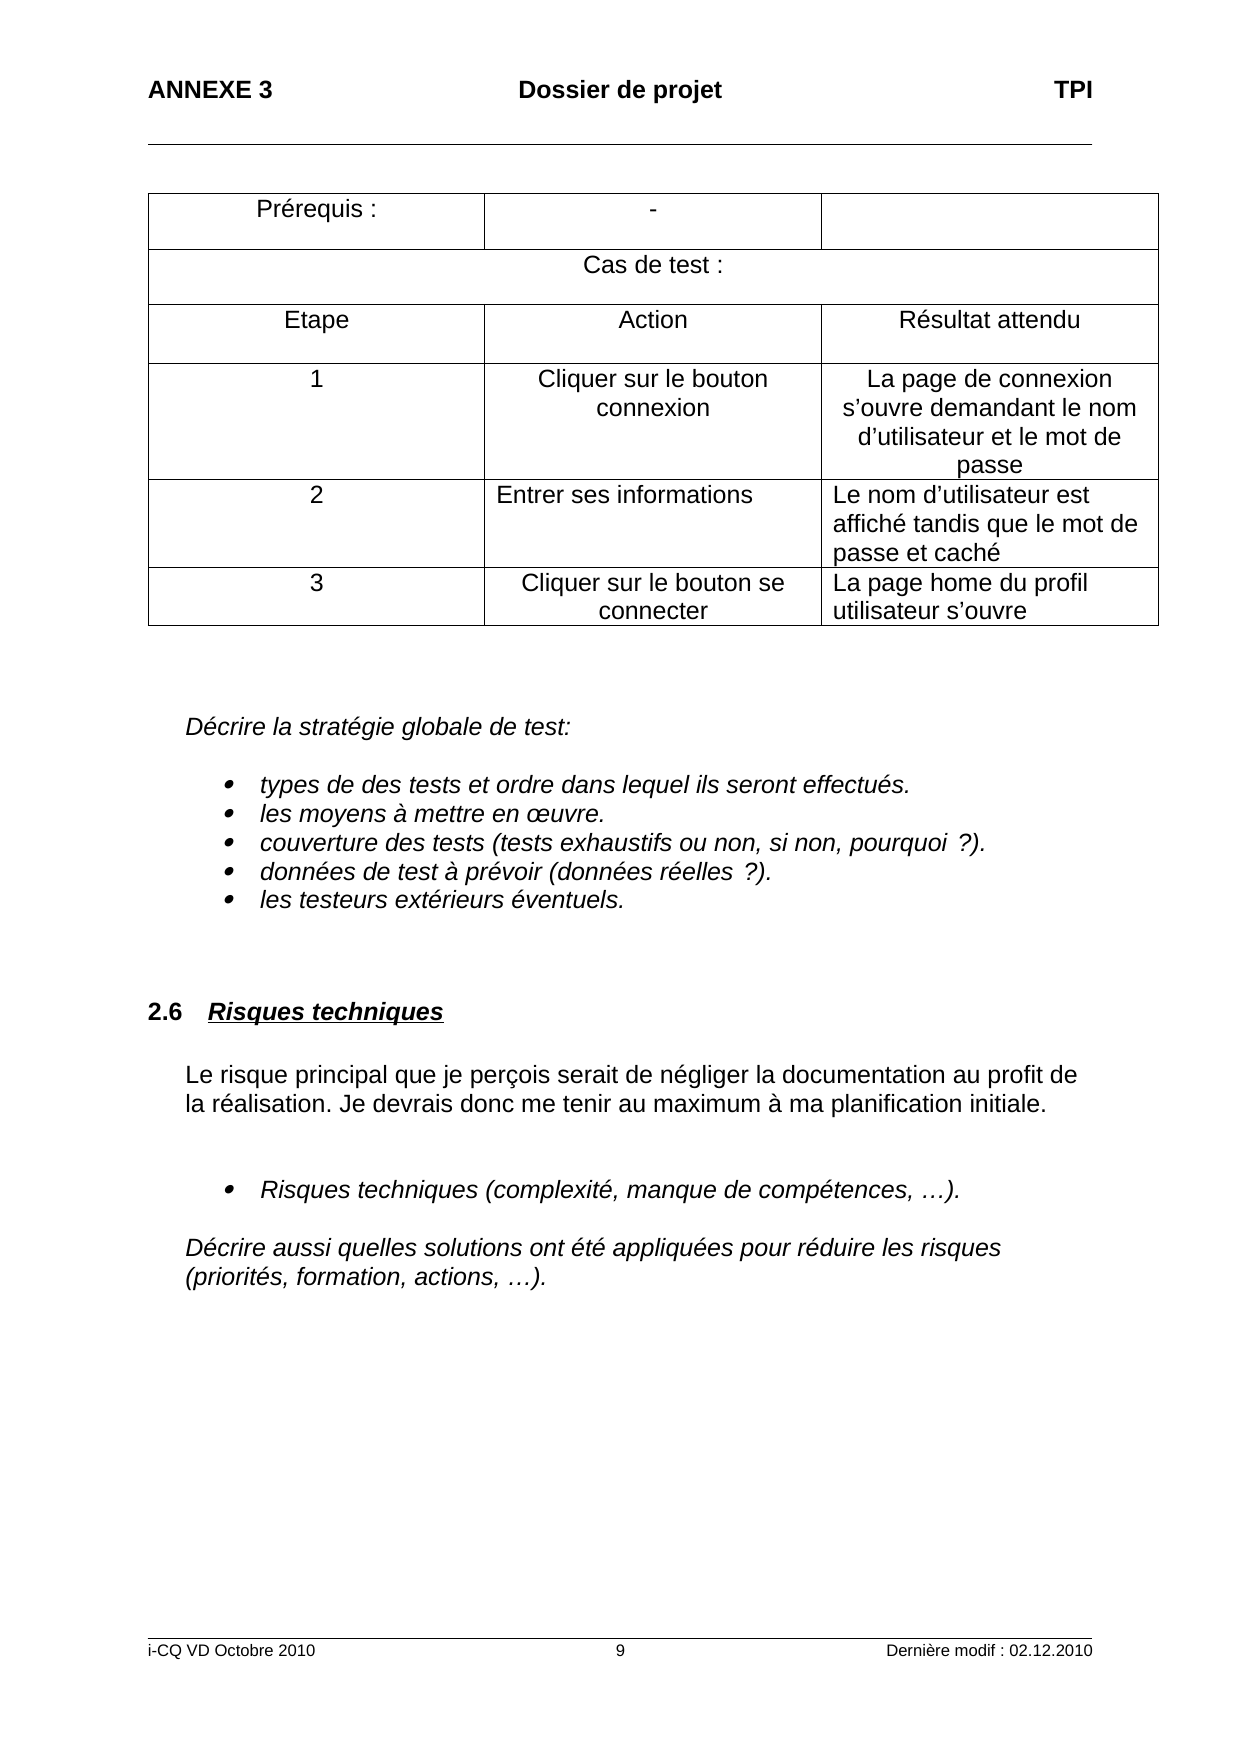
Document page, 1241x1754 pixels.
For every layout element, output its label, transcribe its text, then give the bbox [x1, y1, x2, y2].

list Le risque principal que je perçois serait de négliger la documentation au profit de la réalisation. Je devrais donc me tenir au maximum à ma planification initiale. [185, 1060, 1092, 1118]
table_cell Le nom d’utilisateur est affiché tandis que le mot de passe et caché [822, 480, 1158, 567]
table_cell 2 [149, 480, 484, 567]
list données de test à prévoir (données réelles ?). [222, 856, 1092, 885]
text Décrire la stratégie globale de test: [148, 712, 1092, 741]
table_cell [822, 194, 1158, 248]
table_cell 1 [149, 364, 484, 479]
table_cell Prérequis : [149, 194, 484, 248]
list Risques techniques (complexité, manque de compétences, …). [223, 1175, 1092, 1204]
list couverture des tests (tests exhaustifs ou non, si non, pourquoi ?). [222, 828, 1092, 856]
subtitle Risques techniques [148, 997, 1092, 1025]
table_cell Cliquer sur le bouton se connecter [485, 568, 821, 625]
list les testeurs extérieurs éventuels. [222, 885, 1092, 914]
list types de des tests et ordre dans lequel ils seront effectués. [222, 770, 1092, 799]
table_cell Résultat attendu [822, 305, 1158, 363]
table_cell Etape [149, 305, 484, 363]
table_cell 3 [149, 568, 484, 625]
table_cell - [485, 194, 821, 248]
table_cell Entrer ses informations [485, 480, 821, 567]
list Décrire aussi quelles solutions ont été appliquées pour réduire les risques (priorités, formation, actions, …). [185, 1233, 1092, 1291]
table_cell Action [485, 305, 821, 363]
table_cell La page de connexion s’ouvre demandant le nom d’utilisateur et le mot de passe [822, 364, 1158, 479]
table_cell La page home du profil utilisateur s’ouvre [822, 568, 1158, 625]
table_cell Cliquer sur le bouton connexion [485, 364, 821, 479]
list les moyens à mettre en œuvre. [222, 799, 1092, 828]
table_cell Cas de test : [149, 250, 1158, 304]
